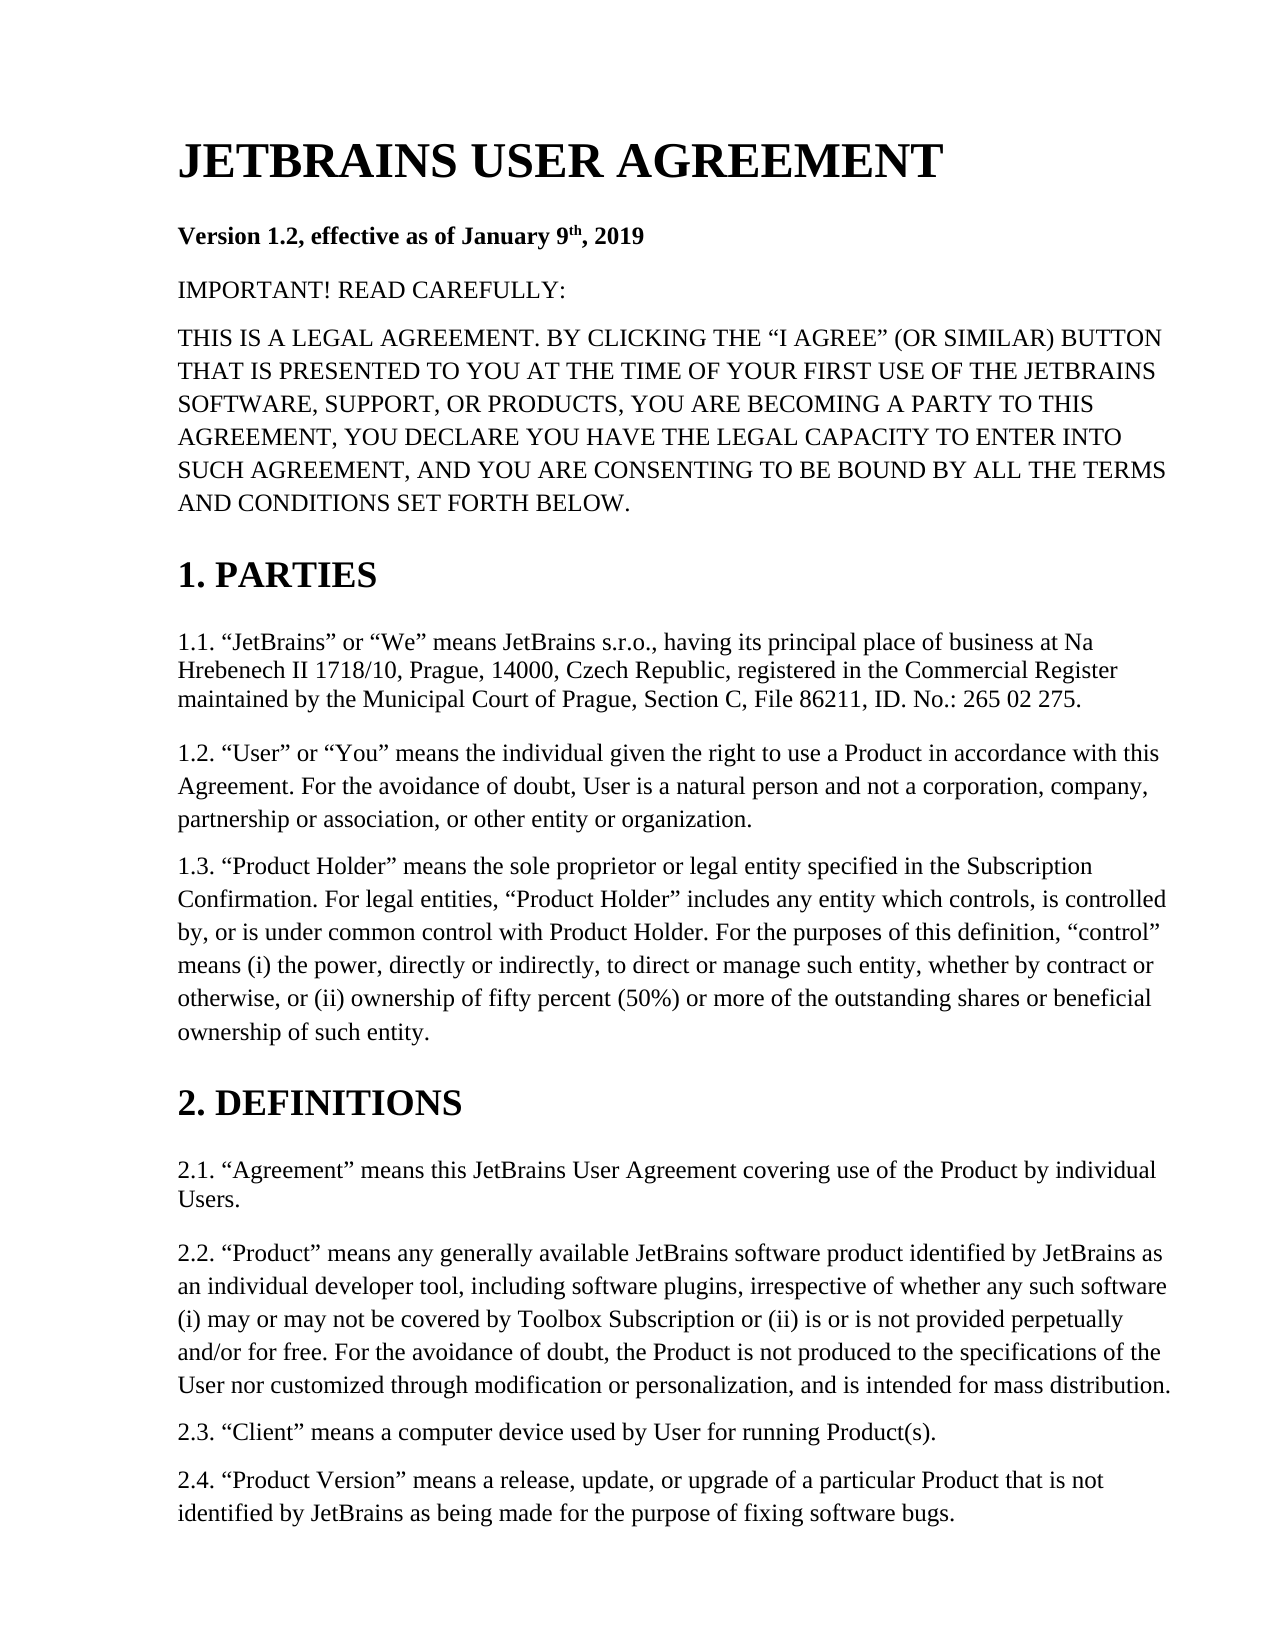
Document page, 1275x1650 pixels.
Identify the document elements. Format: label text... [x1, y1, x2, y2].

text 2.2. “Product” means any generally available JetBrains software product identified by JetBrains as an individual developer tool, including software plugins, irrespective of whether any such software (i) may or may not be covered by Toolbox Subscription or (ii) is or is not provided perpetually and/or for free. For the avoidance of doubt, the Product is not produced to the specifications of the User nor customized through modification or personalization, and is intended for mass distribution. [177, 1238, 1186, 1398]
text IMPORTANT! READ CAREFULLY: [177, 275, 1186, 304]
text 1.3. “Product Holder” means the sole proprietor or legal entity specified in the Subscription Confirmation. For legal entities, “Product Holder” includes any entity which controls, is controlled by, or is under common control with Product Holder. For the purposes of this definition, “control” means (i) the power, directly or indirectly, to direct or manage such entity, whether by contract or otherwise, or (ii) ownership of fifty percent (50%) or more of the outstanding shares or beneficial ownership of such entity. [177, 851, 1186, 1045]
text 2.3. “Client” means a computer device used by User for running Product(s). [177, 1417, 1186, 1446]
text THIS IS A LEGAL AGREEMENT. BY CLICKING THE “I AGREE” (OR SIMILAR) BUTTON THAT IS PRESENTED TO YOU AT THE TIME OF YOUR FIRST USE OF THE JETBRAINS SOFTWARE, SUPPORT, OR PRODUCTS, YOU ARE BECOMING A PARTY TO THIS AGREEMENT, YOU DECLARE YOU HAVE THE LEGAL CAPACITY TO ENTER INTO SUCH AGREEMENT, AND YOU ARE CONSENTING TO BE BOUND BY ALL THE TERMS AND CONDITIONS SET FORTH BELOW. [177, 323, 1186, 517]
subtitle 1. PARTIES [177, 552, 1186, 595]
text 2.4. “Product Version” means a release, update, or upgrade of a particular Product that is not identified by JetBrains as being made for the purpose of fixing software bugs. [177, 1465, 1186, 1527]
subtitle JETBRAINS USER AGREEMENT [177, 131, 1186, 188]
text 1.2. “User” or “You” means the individual given the right to use a Product in accordance with this Agreement. For the avoidance of doubt, User is a natural person and not a corporation, company, partnership or association, or other entity or organization. [177, 738, 1186, 833]
subtitle 2. DEFINITIONS [177, 1081, 1186, 1124]
